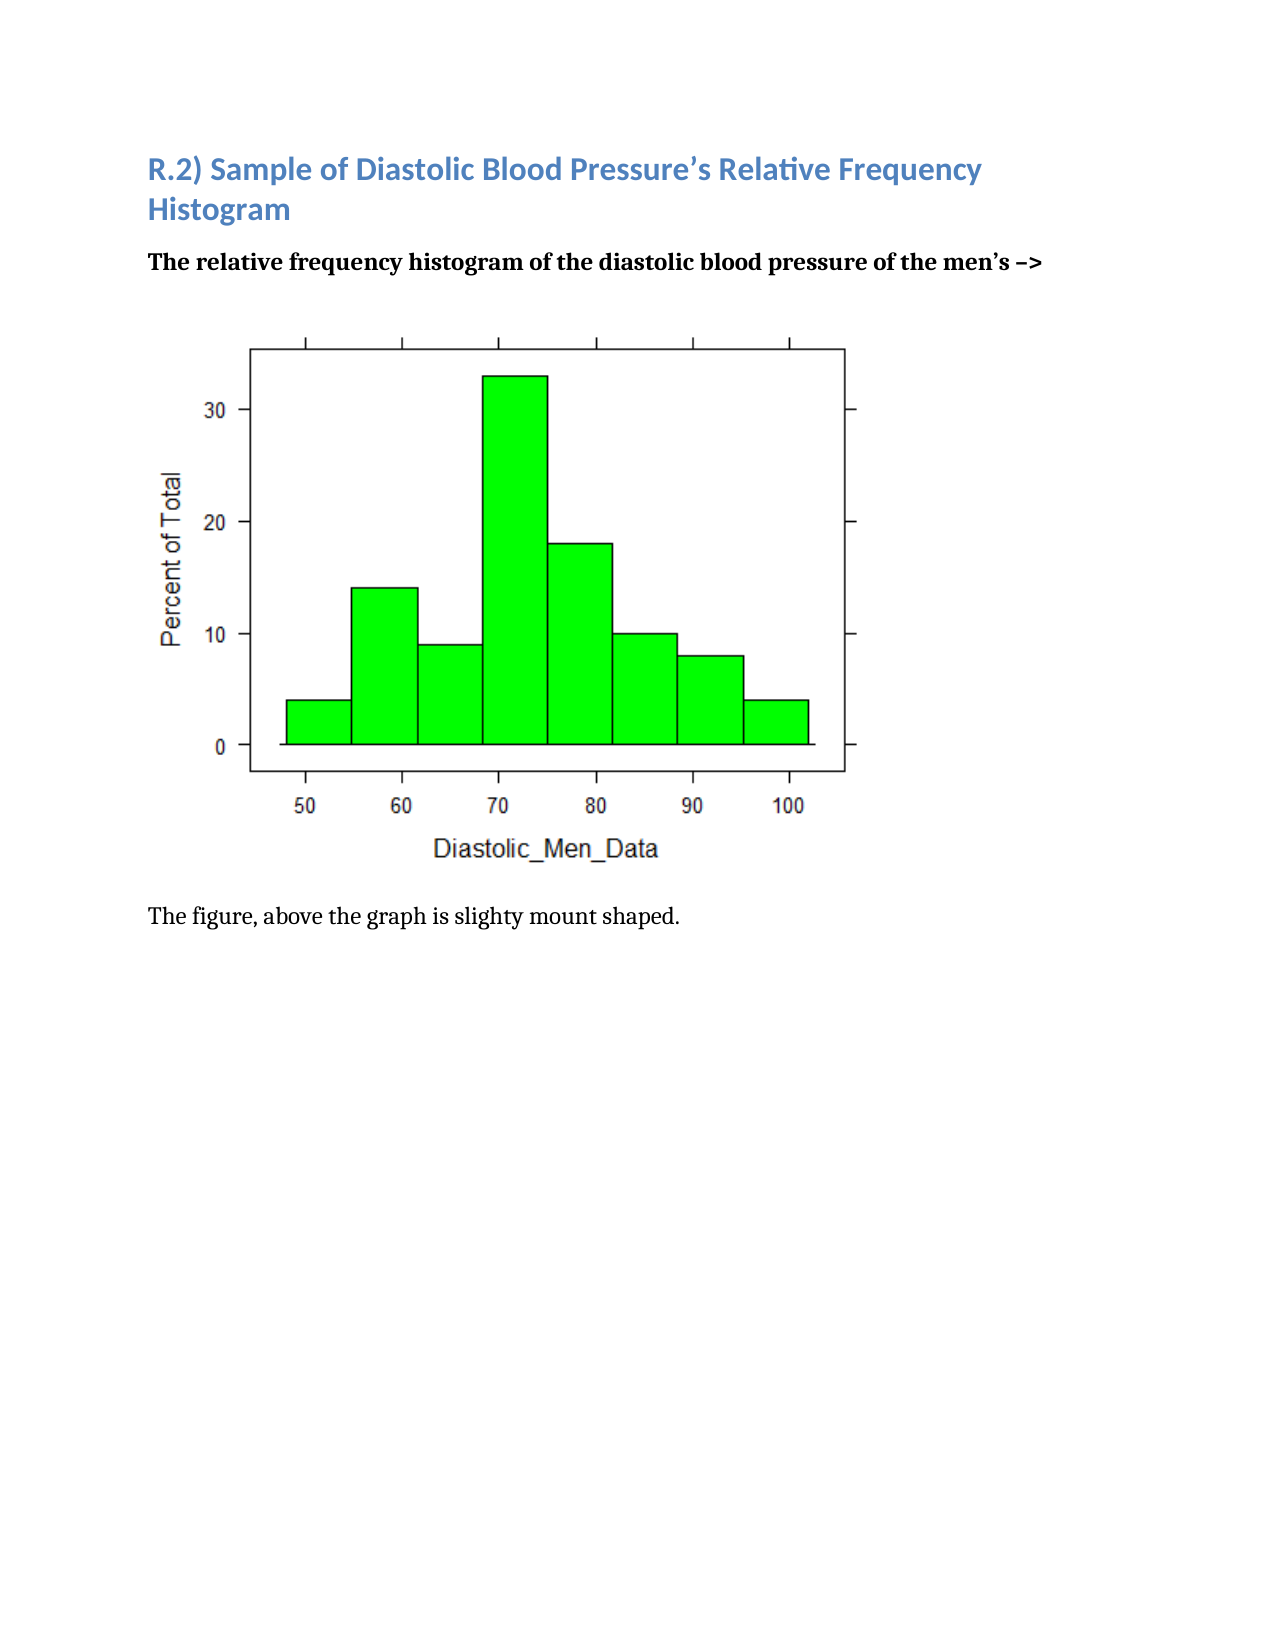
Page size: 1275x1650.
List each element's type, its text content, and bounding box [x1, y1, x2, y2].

subtitle R.2) Sample of Diastolic Blood Pressure’s Relative Frequency Histogram [148, 148, 1127, 229]
text The figure, above the graph is slighty mount shaped. [148, 902, 1127, 930]
picture [147, 276, 906, 883]
